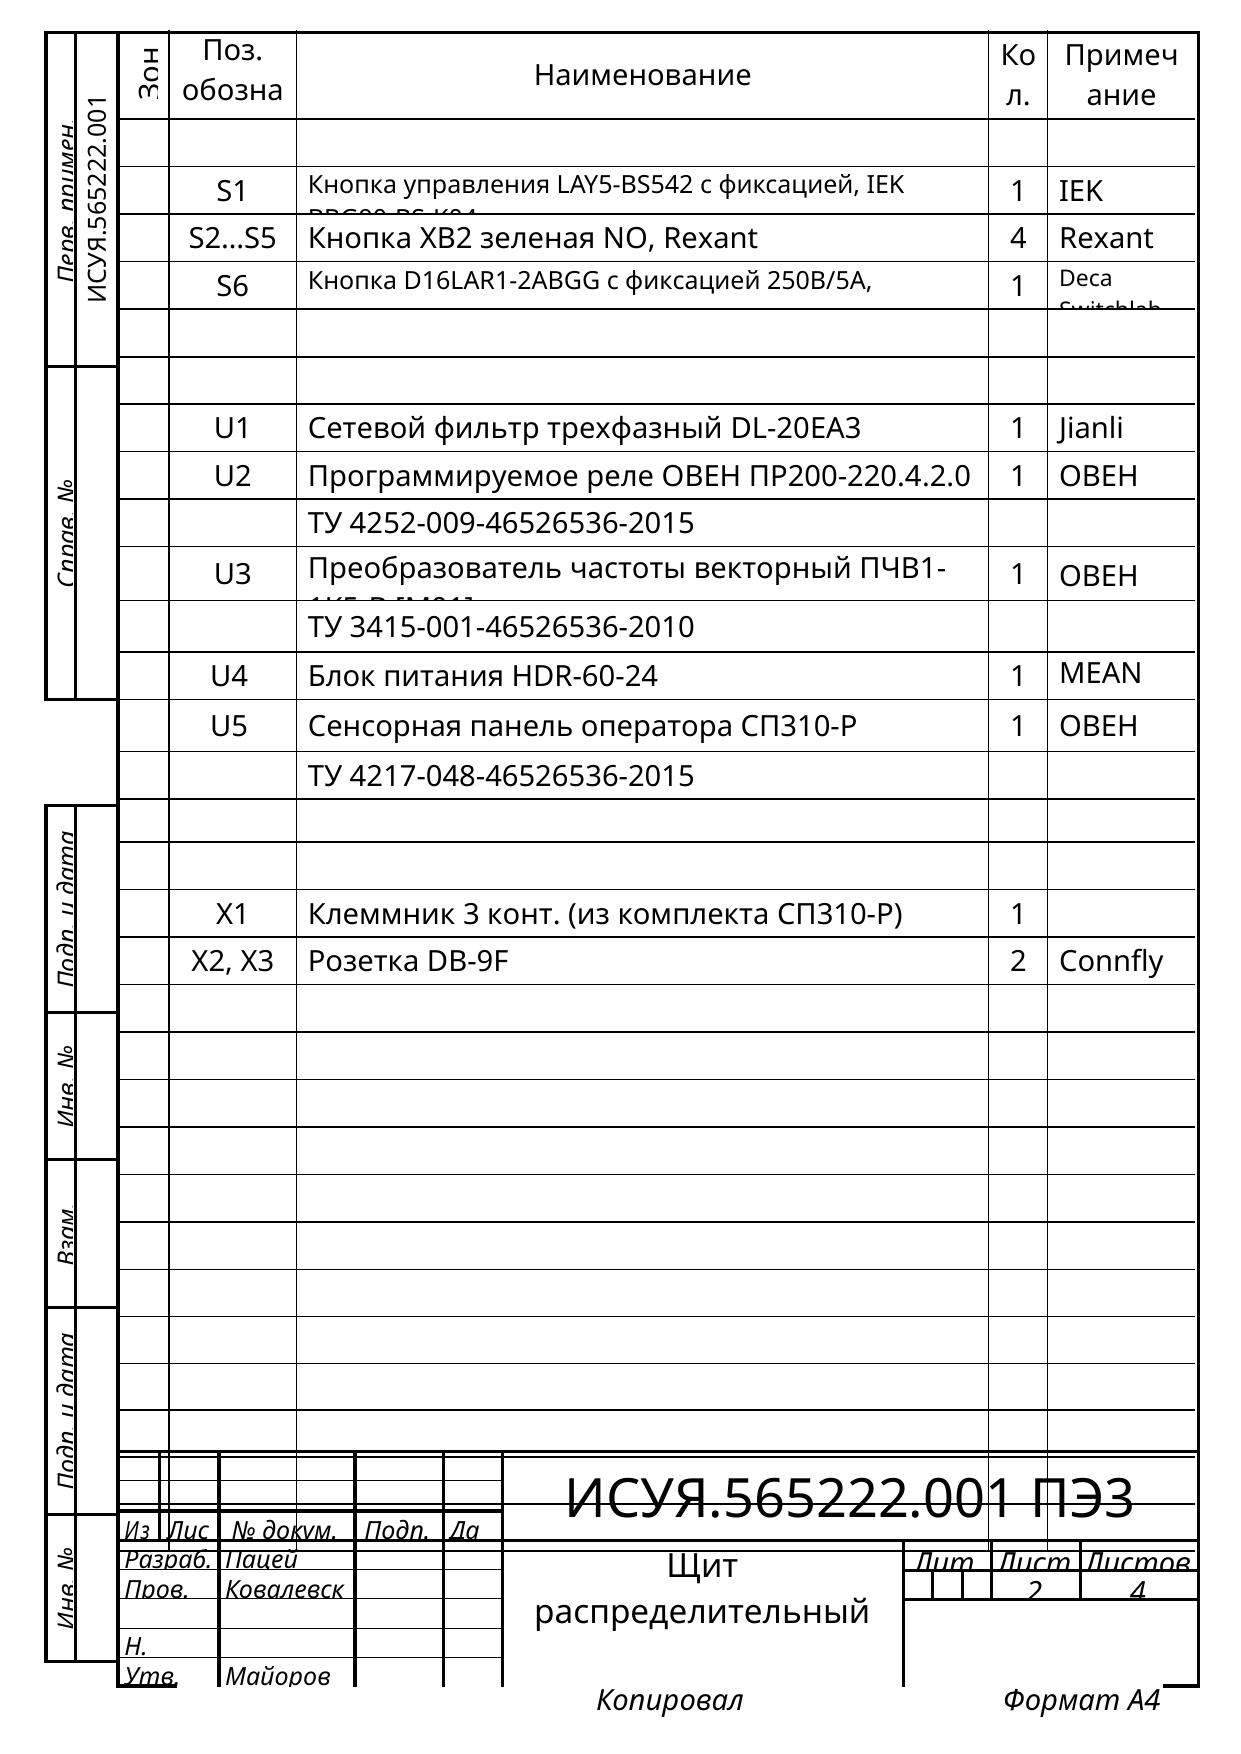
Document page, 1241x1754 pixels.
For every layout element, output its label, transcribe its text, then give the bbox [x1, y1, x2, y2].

table_cell [170, 500, 296, 546]
table_cell [170, 752, 296, 798]
table_cell [117, 358, 168, 403]
table_cell ТУ 4252-009-46526536-2015 [297, 500, 988, 546]
table_cell S1 [170, 167, 296, 213]
table_cell 1 [989, 547, 1047, 599]
table_cell [1048, 1542, 1079, 1550]
table_cell [989, 1411, 1047, 1450]
table_cell U1 [170, 405, 296, 451]
table_cell [445, 1542, 501, 1550]
table_cell [170, 1505, 217, 1509]
table_cell [989, 985, 1047, 1031]
table_cell [1048, 310, 1195, 356]
table_cell [297, 1505, 353, 1509]
table_cell Кнопка D16LAR1-2ABGG с фиксацией 250В/5А, неоновая подсветка [297, 262, 988, 308]
table_cell [989, 1505, 1047, 1539]
table_cell [1048, 985, 1195, 1031]
table_cell [170, 843, 296, 888]
table_cell [445, 1513, 501, 1539]
table_cell [117, 310, 168, 356]
table_cell [989, 1270, 1047, 1316]
table_cell [170, 1033, 296, 1079]
table_cell [297, 358, 988, 403]
table_cell [117, 890, 168, 936]
table_cell [357, 1505, 442, 1509]
table_cell [1048, 1223, 1195, 1269]
table_cell [1048, 1080, 1195, 1126]
table_cell [989, 1317, 1047, 1362]
table_cell [117, 752, 168, 798]
table_cell U4 [170, 653, 296, 699]
table_cell [989, 1223, 1047, 1269]
table_cell 1 [989, 700, 1047, 751]
table_cell [117, 405, 168, 451]
table_cell [161, 1481, 168, 1503]
table_cell [117, 547, 168, 599]
table_cell [221, 1481, 296, 1503]
table_cell ОВЕН [1048, 547, 1195, 599]
table_cell 4 [989, 215, 1047, 261]
table_cell [117, 1505, 168, 1550]
table_cell [905, 1542, 988, 1550]
table_cell ОВЕН [1048, 452, 1195, 498]
table_cell 1 [989, 653, 1047, 699]
table_cell [117, 120, 168, 166]
table_cell Jianli [1048, 405, 1195, 451]
table_cell [989, 1175, 1047, 1221]
table_cell [117, 938, 168, 983]
table_cell [989, 310, 1047, 356]
table_cell Rexant [1048, 215, 1195, 261]
table_cell [117, 843, 168, 888]
table_cell [297, 1270, 988, 1316]
table_cell [117, 985, 168, 1031]
table_cell Кнопка управления LAY5-BS542 с фиксацией, IEK BBG90-BS-K04 [297, 167, 988, 213]
table_cell S2…S5 [170, 215, 296, 261]
table_cell [221, 1505, 296, 1509]
table_cell [297, 1033, 988, 1079]
table_cell [117, 1317, 168, 1362]
table_cell [117, 700, 168, 751]
table_cell [170, 1513, 217, 1539]
table_cell 1 [989, 405, 1047, 451]
table_cell Преобразователь частоты векторный ПЧВ1-1К5-В [М01] [297, 547, 988, 599]
table_cell Connfly [1048, 938, 1195, 983]
table_cell [993, 1542, 1047, 1550]
table_cell U3 [170, 547, 296, 599]
table_header Кол. [989, 30, 1047, 118]
table_cell [170, 1128, 296, 1174]
table_cell 1 [989, 262, 1047, 308]
table_cell Deca Switchlab [1048, 262, 1195, 308]
table_cell [297, 1513, 353, 1539]
table_cell [1048, 1128, 1195, 1174]
table_cell [297, 1317, 988, 1362]
table_cell [1048, 1270, 1195, 1316]
table_cell [1048, 800, 1195, 841]
table_cell [170, 800, 296, 841]
table_cell [1048, 1175, 1195, 1221]
table_cell [357, 1513, 442, 1539]
table_cell [1048, 1317, 1195, 1362]
table_cell [445, 1458, 501, 1480]
table_cell [170, 985, 296, 1031]
table_cell Блок питания HDR-60-24 [297, 653, 988, 699]
table_cell [170, 601, 296, 651]
table_cell [117, 1128, 168, 1174]
table_cell [989, 500, 1047, 546]
table_cell [117, 215, 168, 261]
table_cell S6 [170, 262, 296, 308]
table_cell U2 [170, 452, 296, 498]
table_cell [297, 1364, 988, 1409]
table_cell [989, 800, 1047, 841]
table_cell [989, 1364, 1047, 1409]
table_cell [221, 1542, 296, 1550]
table_cell [221, 1513, 296, 1539]
table_cell [117, 1175, 168, 1221]
table_cell [117, 1458, 158, 1503]
table_cell [1048, 890, 1195, 936]
table_cell [1048, 601, 1195, 651]
table_cell [989, 1080, 1047, 1126]
table_cell Клеммник 3 конт. (из комплекта СП310-Р) [297, 890, 988, 936]
table_cell [117, 1080, 168, 1126]
table_cell [117, 167, 168, 213]
table_cell [117, 262, 168, 308]
table_cell [170, 1175, 296, 1221]
table_cell [117, 800, 168, 841]
table_cell [297, 1128, 988, 1174]
table_cell [170, 1364, 296, 1409]
table_cell [117, 1270, 168, 1316]
table_cell Сетевой фильтр трехфазный DL-20EA3 [297, 405, 988, 451]
table_cell 1 [989, 452, 1047, 498]
table_cell [445, 1481, 501, 1503]
table_cell Программируемое реле ОВЕН ПР200-220.4.2.0 [297, 452, 988, 498]
table_cell [1048, 1364, 1195, 1409]
table_cell [1048, 500, 1195, 546]
table_cell [989, 120, 1047, 166]
table_cell X1 [170, 890, 296, 936]
table_cell [170, 1080, 296, 1126]
table_cell 1 [989, 890, 1047, 936]
table_cell [297, 1080, 988, 1126]
table_cell [117, 1411, 168, 1456]
table_cell [117, 452, 168, 498]
table_cell [989, 1458, 1047, 1503]
table_cell [989, 358, 1047, 403]
table_cell [504, 1458, 988, 1503]
table_cell [297, 843, 988, 888]
table_cell [989, 1128, 1047, 1174]
table_cell [170, 310, 296, 356]
table_cell [170, 120, 296, 166]
table_cell MEAN WELL [1048, 653, 1195, 699]
table_cell [170, 1223, 296, 1269]
table_header Зона [117, 30, 168, 118]
table_cell [117, 653, 168, 699]
table_cell IEK [1048, 167, 1195, 213]
table_cell [504, 1542, 902, 1550]
table_cell [989, 1033, 1047, 1079]
table_cell [297, 1223, 988, 1269]
table_cell [357, 1542, 442, 1550]
table_cell [297, 1542, 353, 1550]
table_cell [1048, 1033, 1195, 1079]
table_cell [117, 1223, 168, 1269]
table_cell Розетка DB-9F [297, 938, 988, 983]
table_cell [297, 120, 988, 166]
table_cell [989, 752, 1047, 798]
table_cell [170, 358, 296, 403]
table_cell [297, 800, 988, 841]
table_cell [170, 1542, 217, 1550]
table_header Наименование [297, 30, 988, 118]
table_cell [117, 500, 168, 546]
table_cell [1048, 1458, 1195, 1503]
table_cell [1082, 1542, 1195, 1550]
table_cell [297, 1411, 988, 1450]
table_cell [161, 1458, 168, 1480]
table_header Примечание [1048, 30, 1195, 118]
table_cell [221, 1458, 296, 1480]
table_cell ОВЕН [1048, 700, 1195, 751]
table_cell Кнопка XB2 зеленая NO, Rexant [297, 215, 988, 261]
table_cell [357, 1458, 442, 1480]
table_cell [1048, 1411, 1195, 1450]
table_cell X2, X3 [170, 938, 296, 983]
table_cell [170, 1458, 217, 1480]
table_cell ТУ 4217-048-46526536-2015 [297, 752, 988, 798]
table_cell Сенсорная панель оператора СП310-Р [297, 700, 988, 751]
table_cell [170, 1481, 217, 1503]
table_cell [445, 1505, 501, 1509]
table_cell [1048, 843, 1195, 888]
table_cell [297, 1458, 353, 1480]
table_header Поз. обозна-чение [170, 30, 296, 118]
table_cell 2 [989, 938, 1047, 983]
table_cell ТУ 3415-001-46526536-2010 [297, 601, 988, 651]
table_cell [297, 985, 988, 1031]
table_cell [989, 601, 1047, 651]
table_cell [989, 843, 1047, 888]
table_cell [1048, 1505, 1195, 1539]
table_cell [1048, 120, 1195, 166]
table_cell U5 [170, 700, 296, 751]
table_cell [117, 1364, 168, 1409]
table_cell [170, 1411, 296, 1450]
table_cell [297, 1175, 988, 1221]
table_cell [297, 310, 988, 356]
table_cell [117, 601, 168, 651]
table_cell [117, 1033, 168, 1079]
table_cell [357, 1481, 442, 1503]
table_cell [170, 1270, 296, 1316]
table_cell 1 [989, 167, 1047, 213]
table_cell [170, 1317, 296, 1362]
table_cell [1048, 358, 1195, 403]
table_cell [504, 1505, 988, 1539]
table_cell [297, 1481, 353, 1503]
table_cell [1048, 752, 1195, 798]
